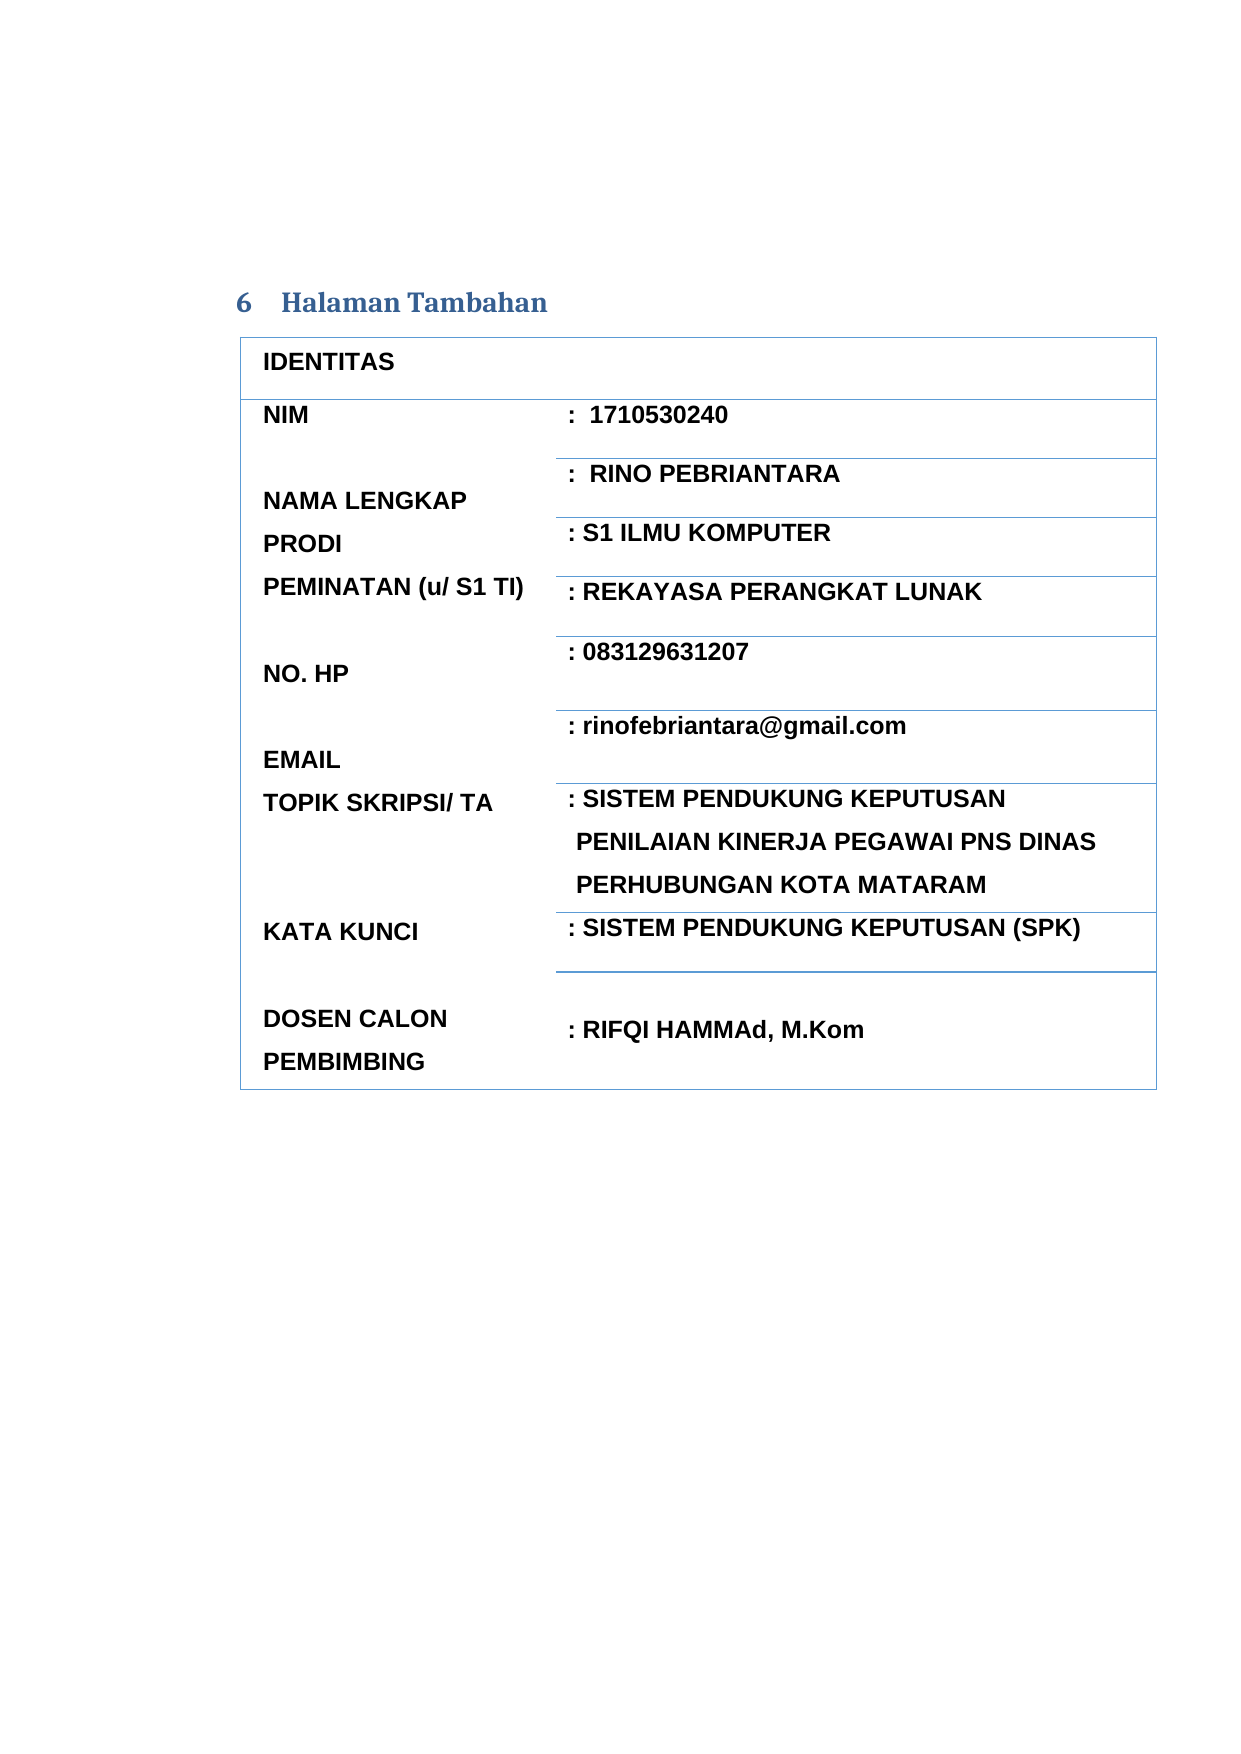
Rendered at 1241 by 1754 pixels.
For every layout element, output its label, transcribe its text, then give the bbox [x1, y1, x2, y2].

table_cell : 083129631207 [556, 637, 1156, 709]
table_cell : 1710530240 [556, 400, 1156, 458]
table_cell : S1 ILMU KOMPUTER [556, 518, 1156, 576]
table_cell : SISTEM PENDUKUNG KEPUTUSAN PENILAIAN KINERJA PEGAWAI PNS DINAS PERHUBUNGAN KOTA MATARAM [556, 784, 1156, 912]
table_cell : RIFQI HAMMAd, M.Kom [556, 973, 1156, 1089]
table_header [556, 338, 1156, 399]
table_cell : SISTEM PENDUKUNG KEPUTUSAN (SPK) [556, 913, 1156, 971]
table_cell : RINO PEBRIANTARA [556, 459, 1156, 517]
subtitle Halaman Tambahan [236, 286, 1063, 320]
table_cell : rinofebriantara@gmail.com [556, 711, 1156, 783]
table_cell : REKAYASA PERANGKAT LUNAK [556, 577, 1156, 636]
table_cell NIM NAMA LENGKAP PRODI PEMINATAN (u/ S1 TI) NO. HP EMAIL TOPIK SKRIPSI/ TA KATA KUNCI DOSEN CALON PEMBIMBING [241, 400, 556, 1089]
table_header IDENTITAS [241, 338, 556, 399]
